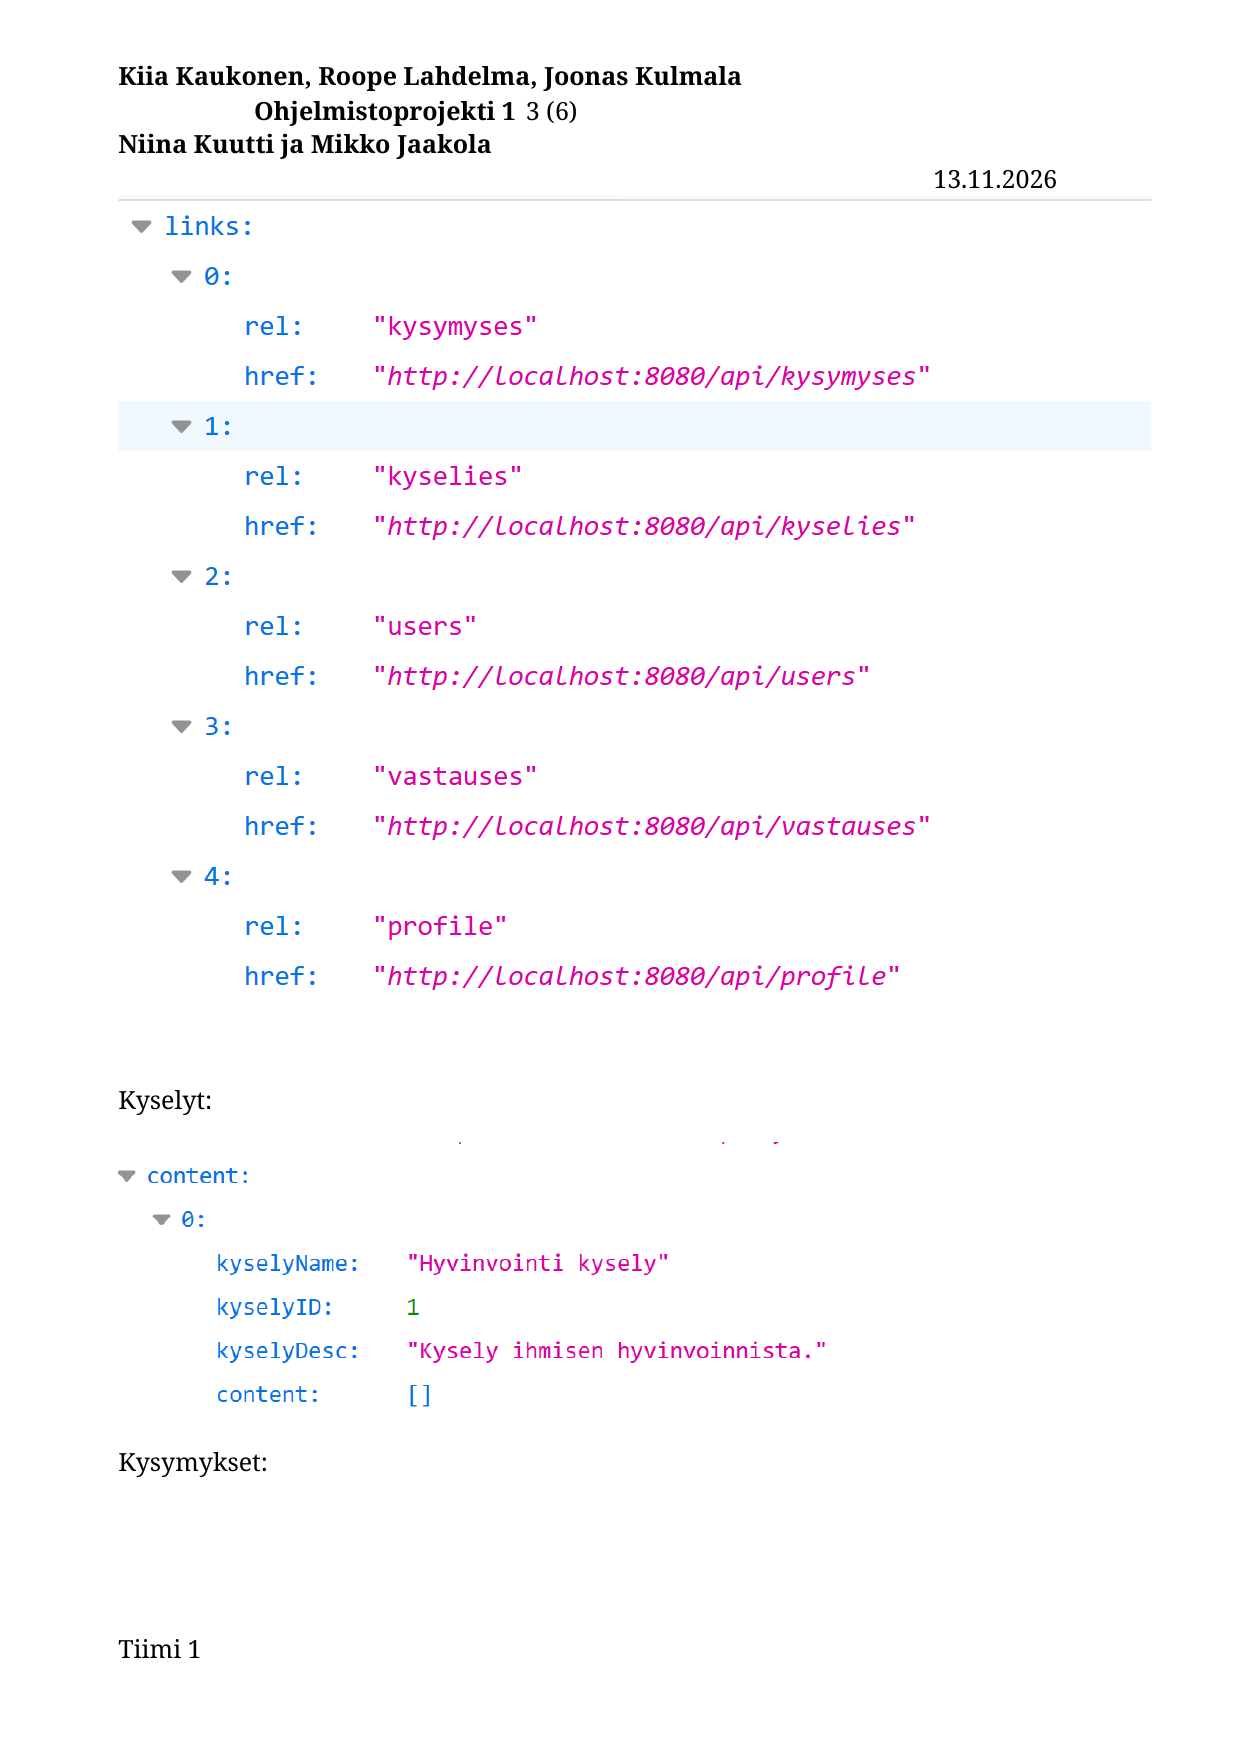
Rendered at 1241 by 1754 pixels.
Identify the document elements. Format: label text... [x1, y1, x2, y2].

picture [118, 195, 1152, 1058]
picture [118, 1142, 1152, 1420]
text Kyselyt: [118, 1083, 1152, 1117]
text Kysymykset: [118, 1444, 1152, 1479]
